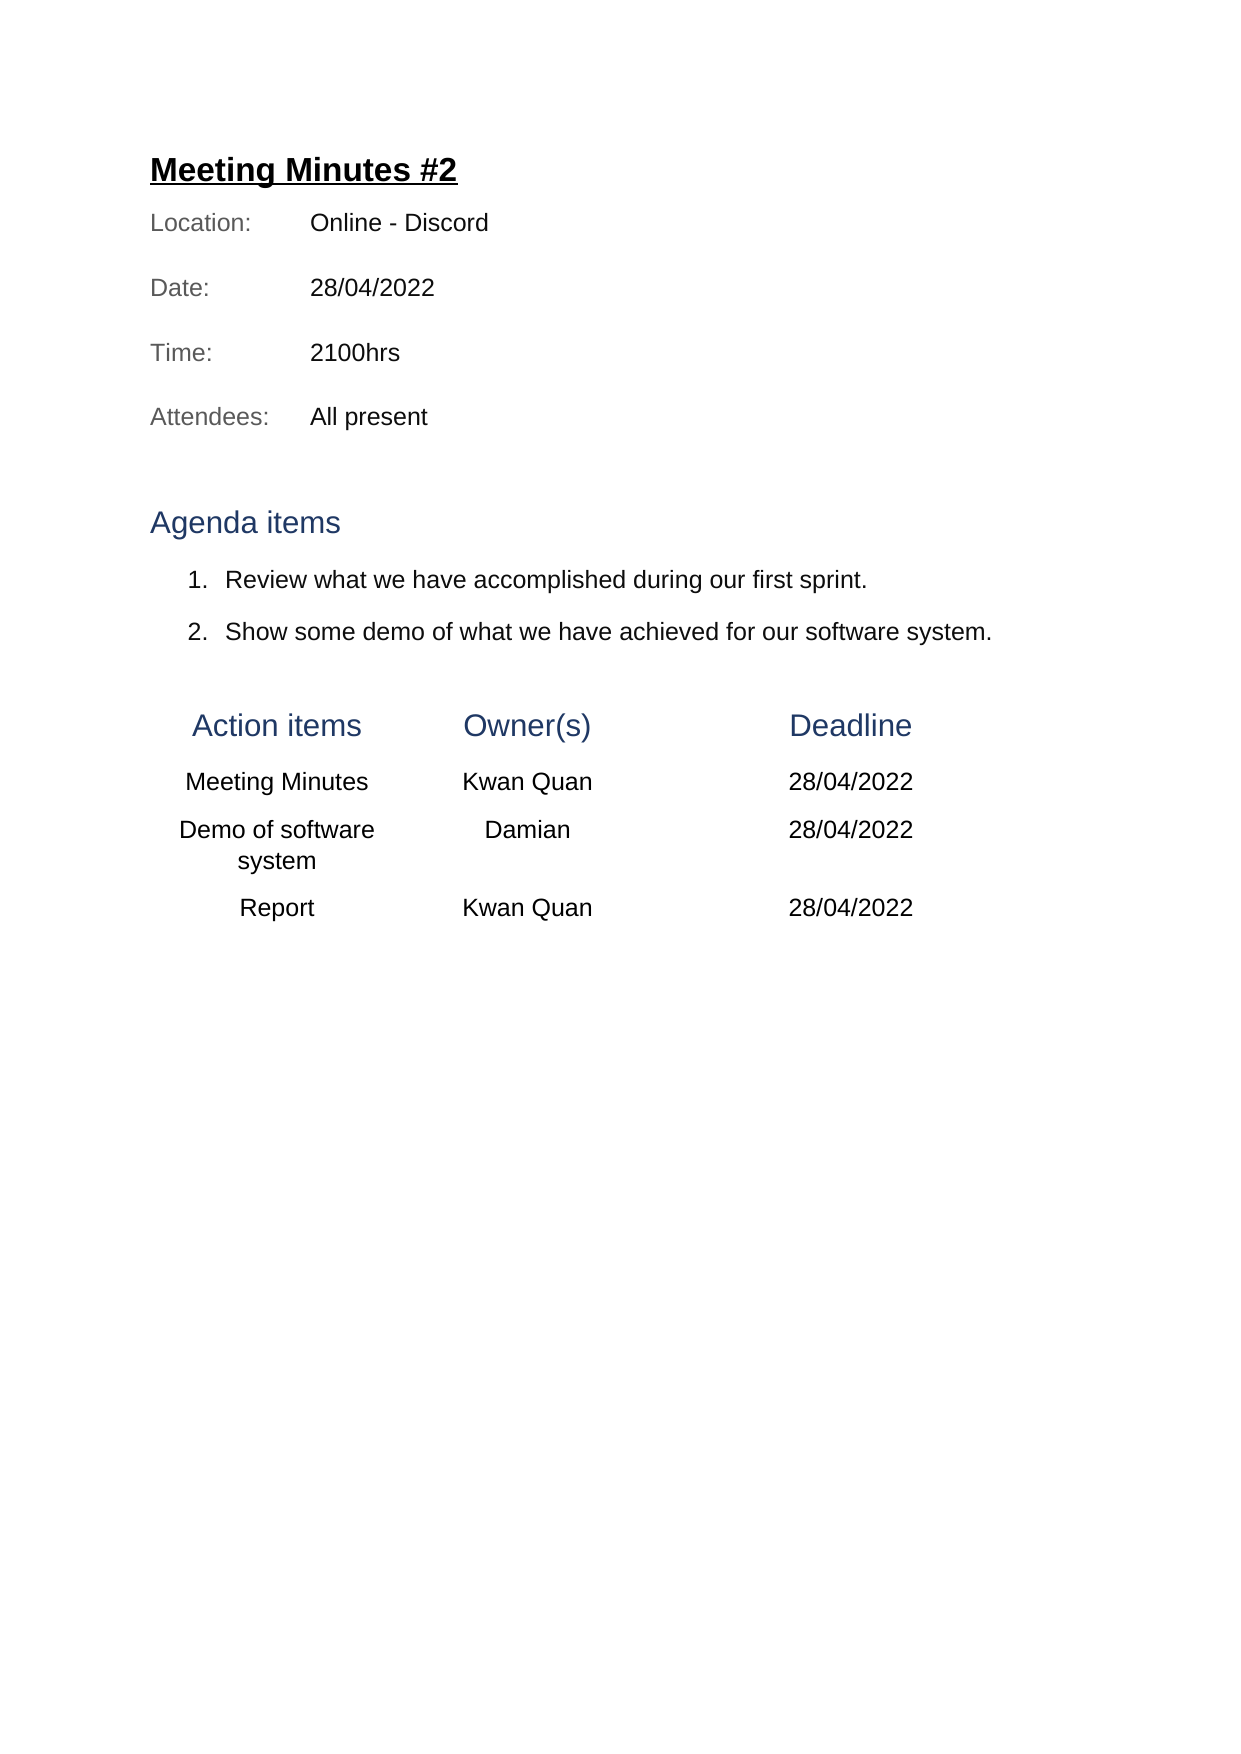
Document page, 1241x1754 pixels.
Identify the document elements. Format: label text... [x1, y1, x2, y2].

table_cell Date: [150, 273, 310, 337]
table_cell Kwan Quan [434, 767, 651, 815]
table_header Online - Discord [310, 208, 1090, 273]
table_cell Demo of software system [150, 815, 434, 893]
table_header Location: [150, 208, 310, 273]
list Show some demo of what we have achieved for our software system. [187, 617, 1090, 646]
table_header Owner(s) [434, 670, 651, 767]
table_cell 28/04/2022 [651, 767, 1081, 815]
table_cell 28/04/2022 [651, 893, 1081, 941]
table_cell 28/04/2022 [310, 273, 1090, 337]
list Review what we have accomplished during our first sprint. [187, 565, 1090, 593]
table_cell 2100hrs [310, 338, 1090, 402]
table_cell All present [310, 402, 1090, 467]
table_cell Kwan Quan [434, 893, 651, 941]
table_cell Report [150, 893, 434, 941]
text Meeting Minutes #2 [150, 150, 1090, 188]
table_header Action items [150, 670, 434, 767]
table_header Deadline [651, 670, 1081, 767]
table_cell Meeting Minutes [150, 767, 434, 815]
table_cell Damian [434, 815, 651, 893]
table_cell Attendees: [150, 402, 310, 467]
table_cell 28/04/2022 [651, 815, 1081, 893]
subtitle Agenda items [150, 504, 1090, 540]
table_cell Time: [150, 338, 310, 402]
